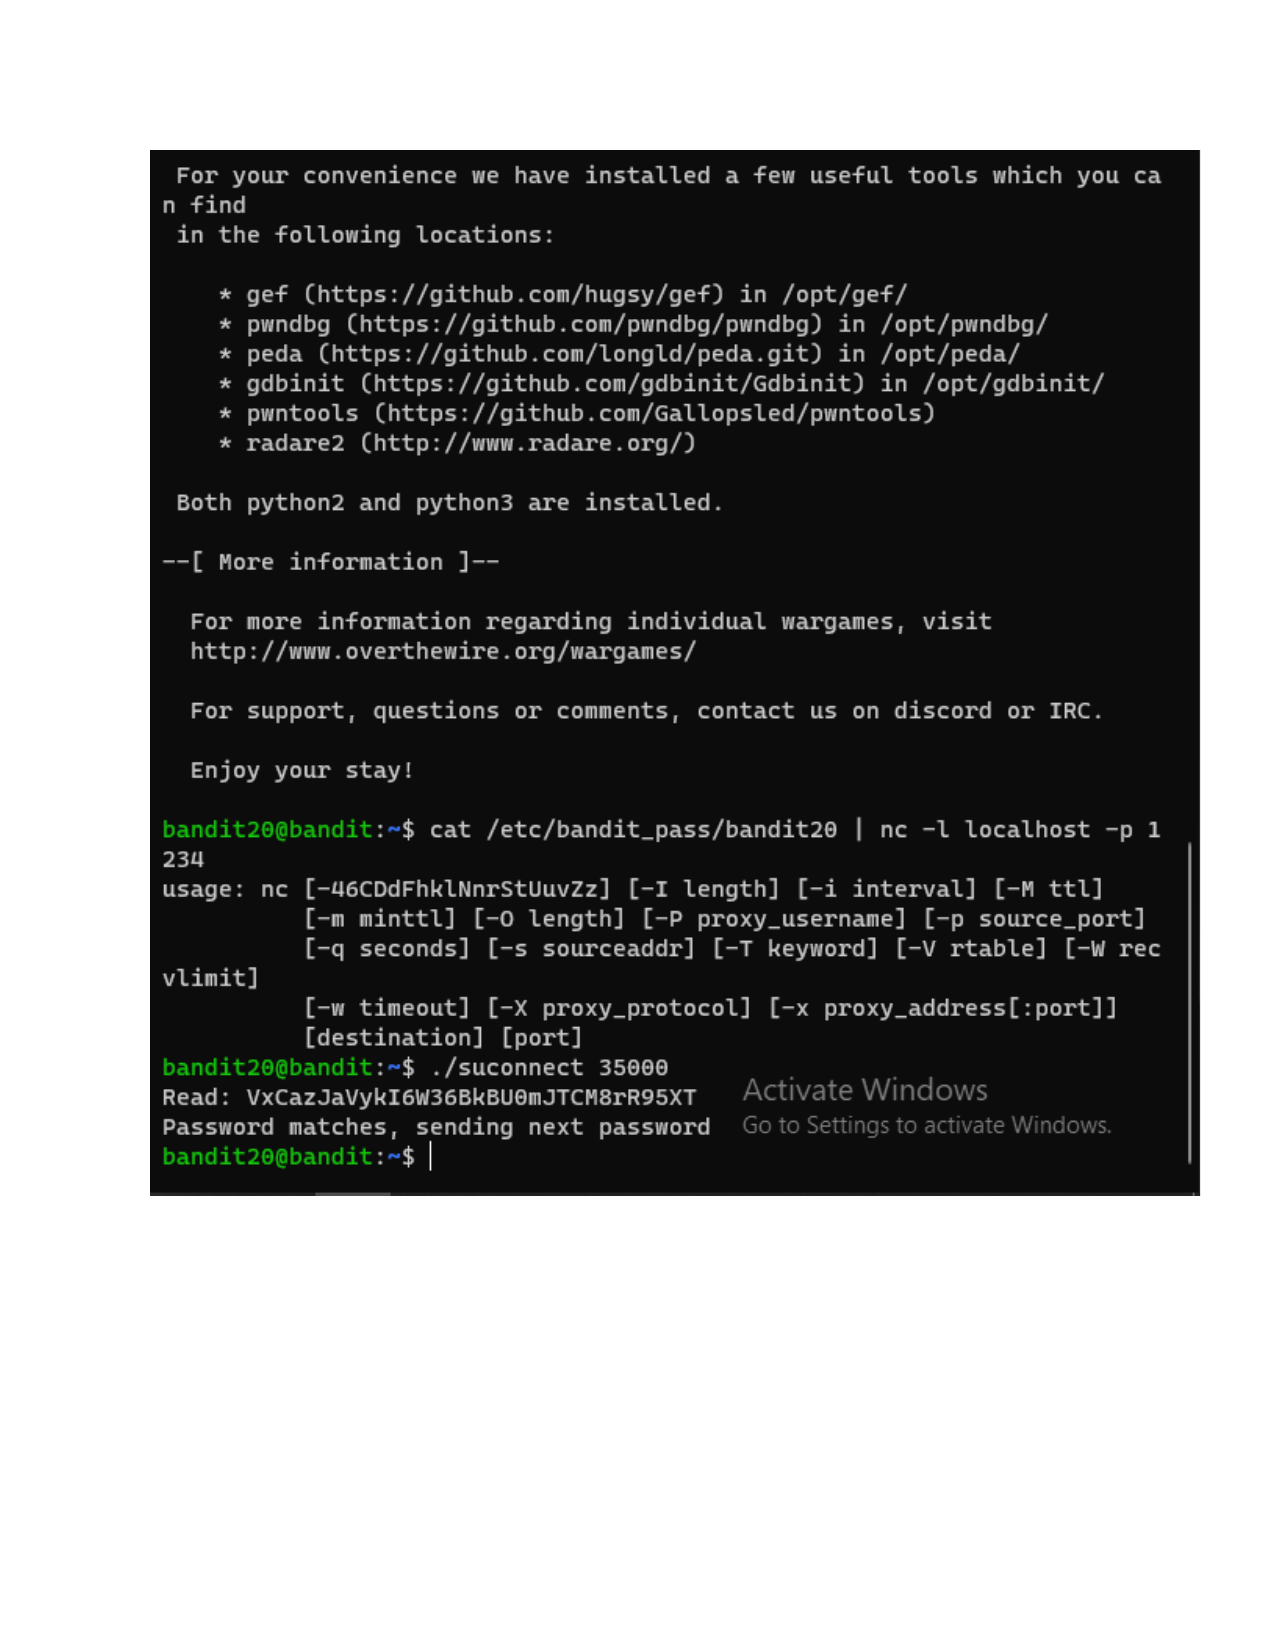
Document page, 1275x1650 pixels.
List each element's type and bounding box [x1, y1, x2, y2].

picture [150, 150, 1200, 1196]
